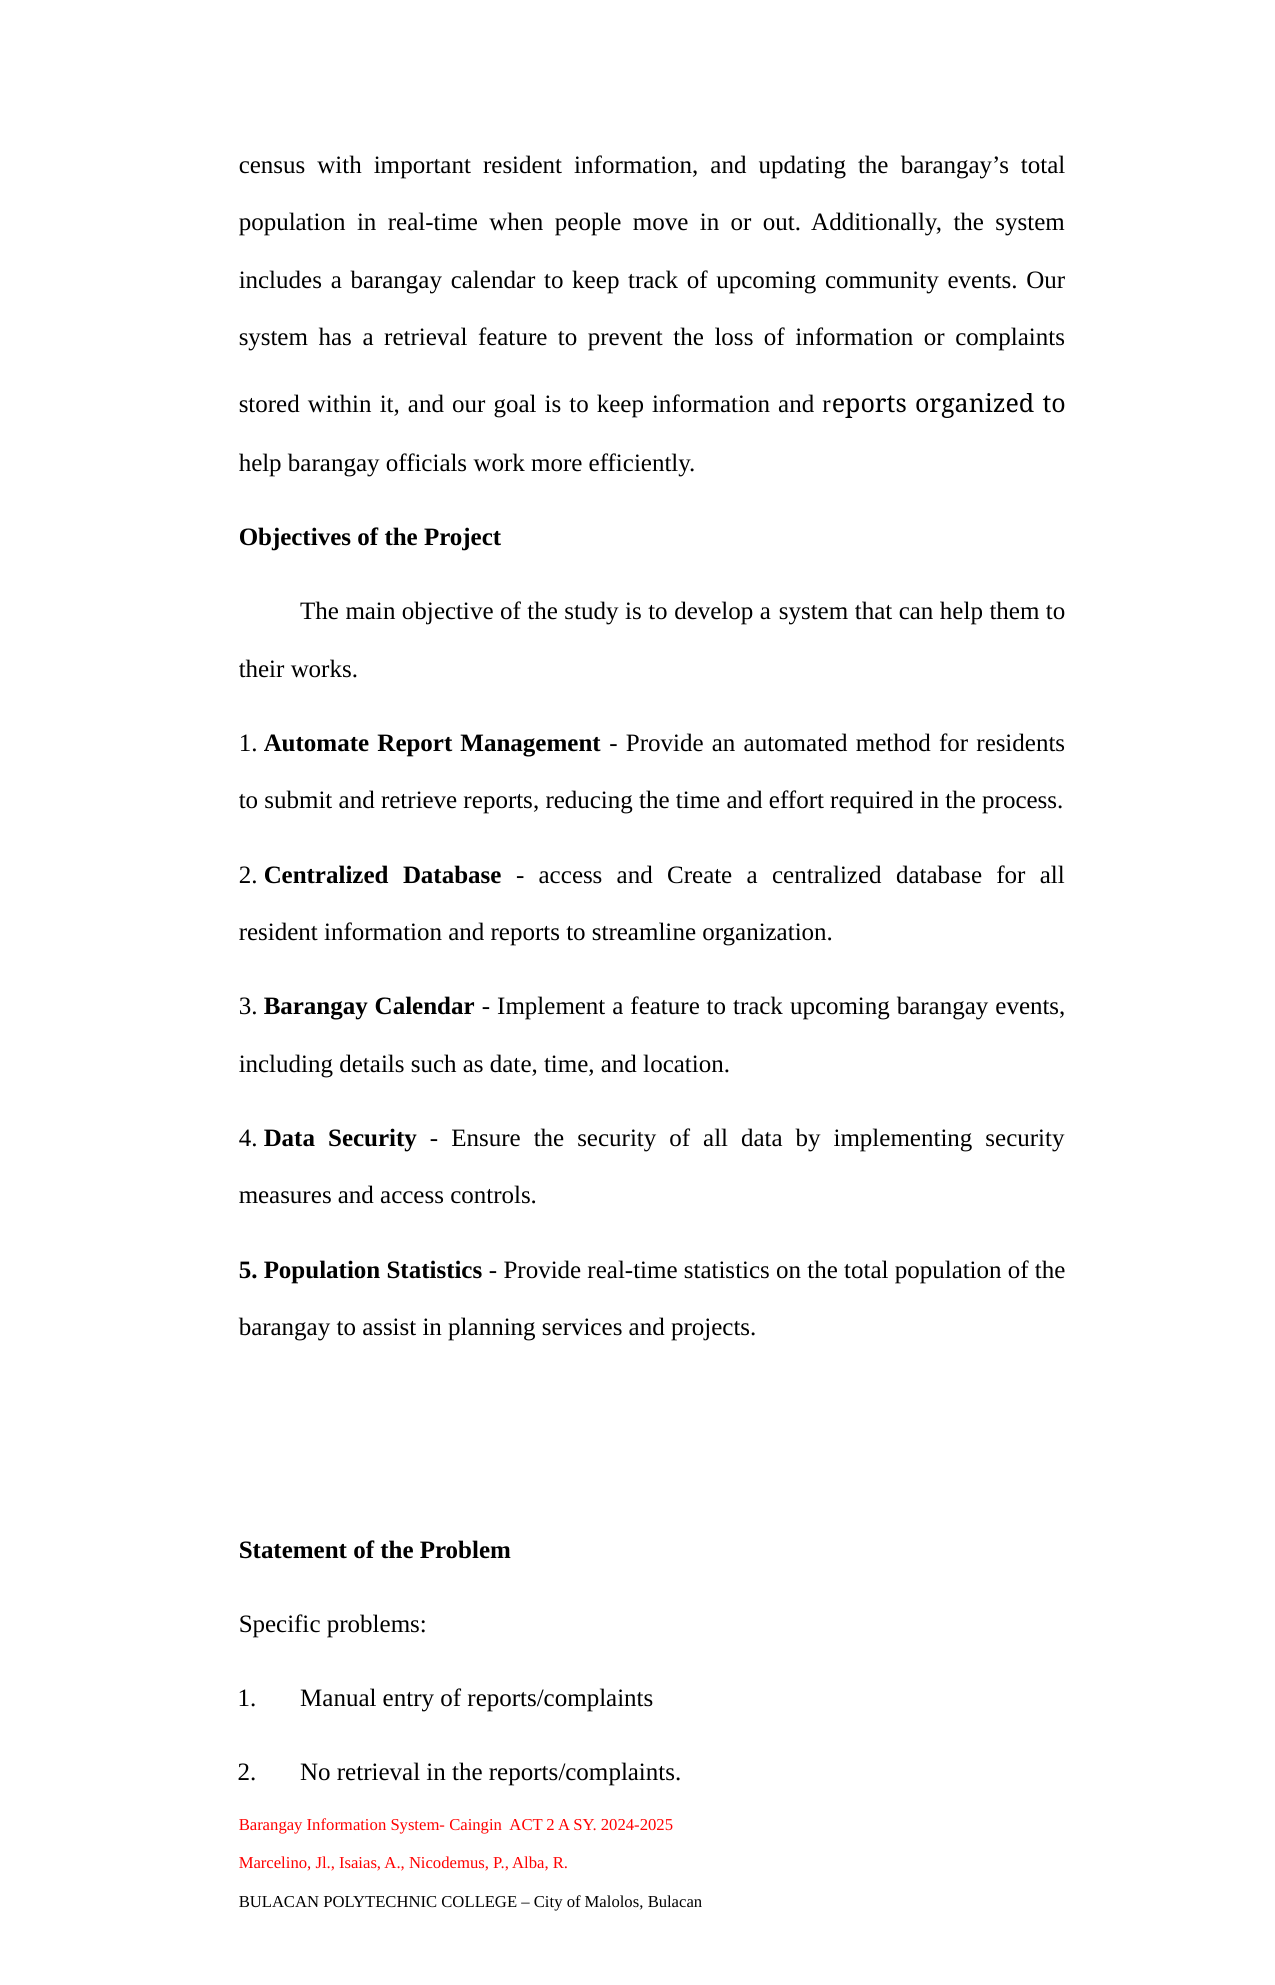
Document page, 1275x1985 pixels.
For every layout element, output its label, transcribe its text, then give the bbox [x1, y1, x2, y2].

text Specific problems: [238, 1609, 1066, 1638]
text Objectives of the Project [238, 522, 1066, 551]
list Automate Report Management - Provide an automated method for residents to submit and retrieve reports, reducing the time and effort required in the process. [238, 728, 1066, 814]
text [238, 150, 1066, 477]
list No retrieval in the reports/complaints. [150, 1757, 1066, 1786]
text 5. Population Statistics - Provide real-time statistics on the total population of the barangay to assist in planning services and projects. [238, 1255, 1066, 1341]
text The main objective of the study is to develop a system that can help them to their works. [238, 596, 1066, 683]
text Statement of the Problem [238, 1535, 1066, 1563]
list Manual entry of reports/complaints [150, 1683, 1066, 1712]
list Barangay Calendar - Implement a feature to track upcoming barangay events, including details such as date, time, and location. [238, 991, 1066, 1078]
list Centralized Database - access and Create a centralized database for all resident information and reports to streamline organization. [238, 860, 1066, 946]
list Data Security - Ensure the security of all data by implementing security measures and access controls. [238, 1123, 1066, 1209]
